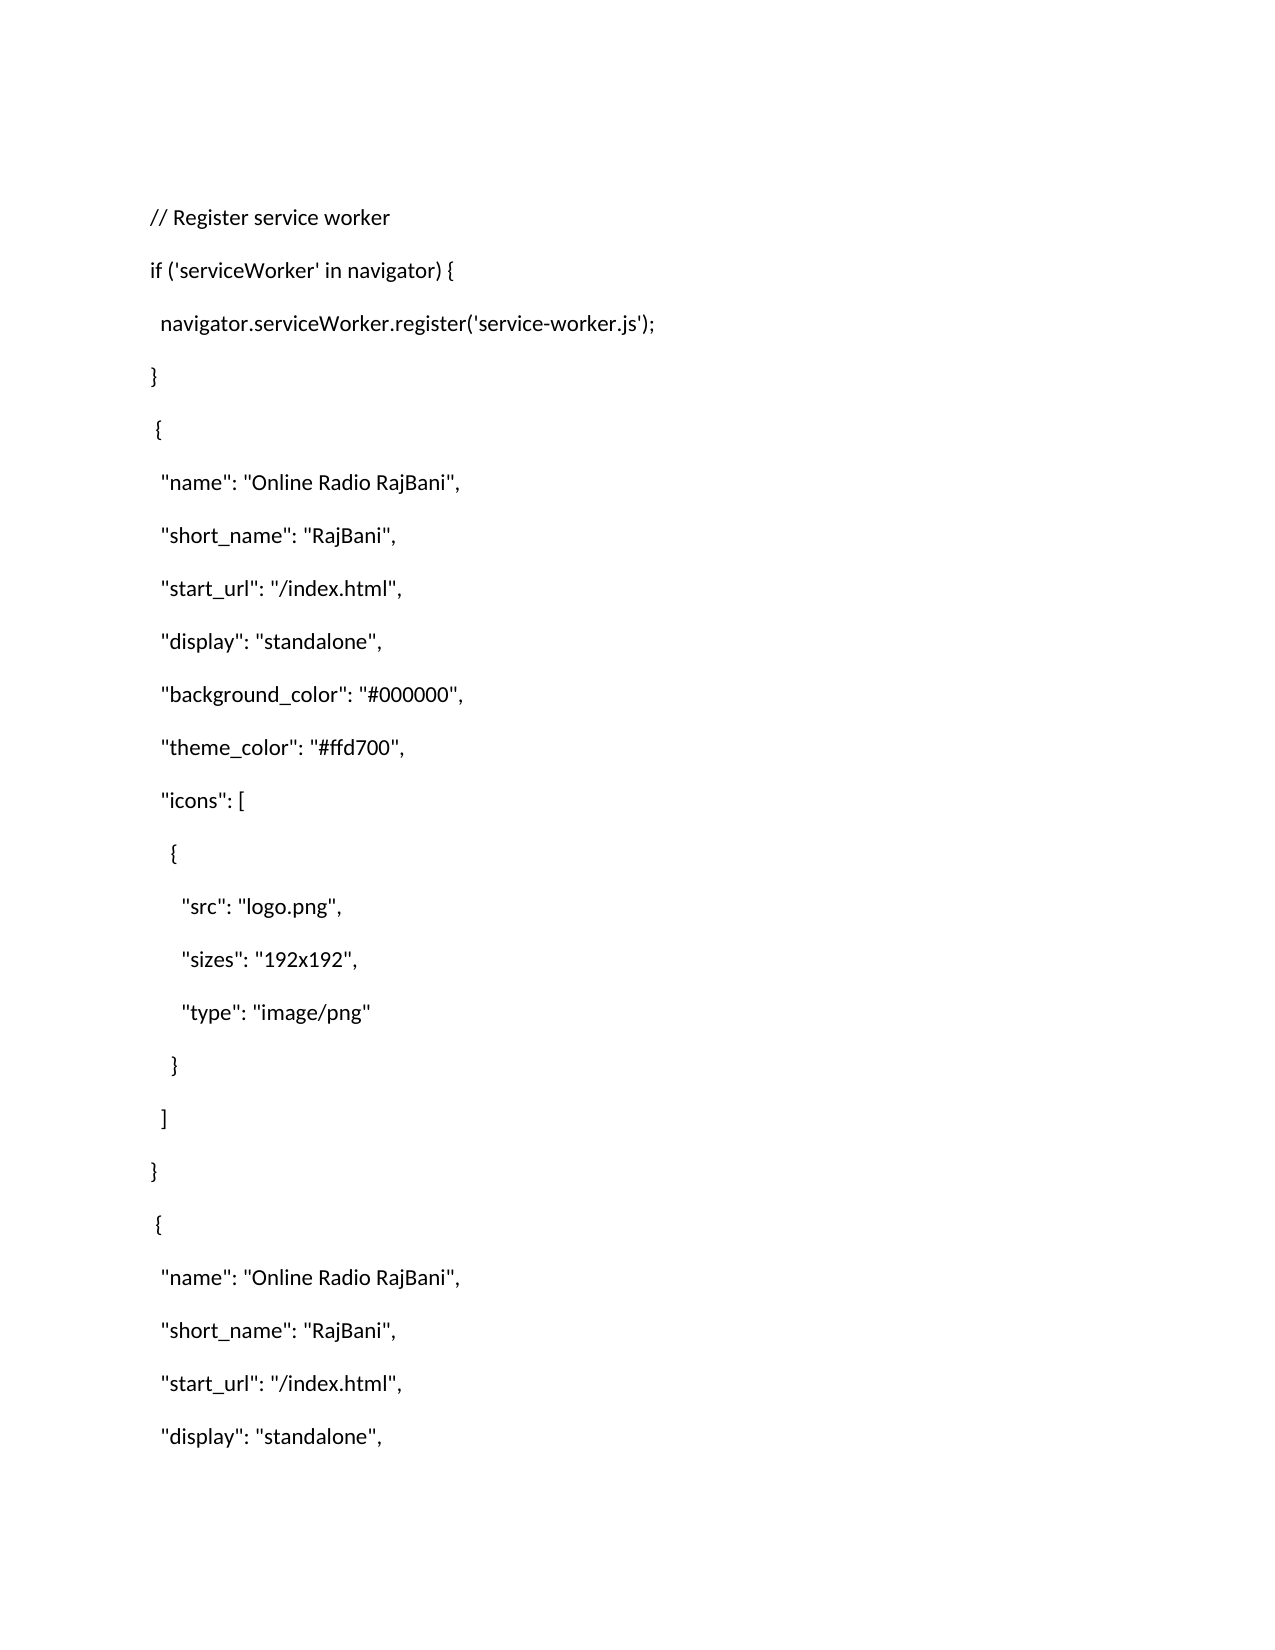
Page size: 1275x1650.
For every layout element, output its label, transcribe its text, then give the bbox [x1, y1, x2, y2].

text } [150, 1051, 1125, 1079]
text { [150, 1210, 1125, 1238]
text "name": "Online Radio RajBani", [150, 468, 1125, 496]
text "theme_color": "#ffd700", [150, 733, 1125, 761]
text "short_name": "RajBani", [150, 521, 1125, 549]
text } [150, 362, 1125, 390]
text "name": "Online Radio RajBani", [150, 1263, 1125, 1291]
text } [150, 1157, 1125, 1185]
text "type": "image/png" [150, 998, 1125, 1026]
text if ('serviceWorker' in navigator) { [150, 256, 1125, 284]
text "background_color": "#000000", [150, 680, 1125, 708]
text "start_url": "/index.html", [150, 1369, 1125, 1397]
text { [150, 415, 1125, 443]
text navigator.serviceWorker.register('service-worker.js'); [150, 309, 1125, 337]
text { [150, 839, 1125, 867]
text ] [150, 1104, 1125, 1132]
text // Register service worker [150, 203, 1125, 231]
text "start_url": "/index.html", [150, 574, 1125, 602]
text "icons": [ [150, 786, 1125, 814]
text "display": "standalone", [150, 627, 1125, 655]
text "src": "logo.png", [150, 892, 1125, 920]
text "short_name": "RajBani", [150, 1316, 1125, 1344]
text "display": "standalone", [150, 1422, 1125, 1451]
text "sizes": "192x192", [150, 945, 1125, 973]
